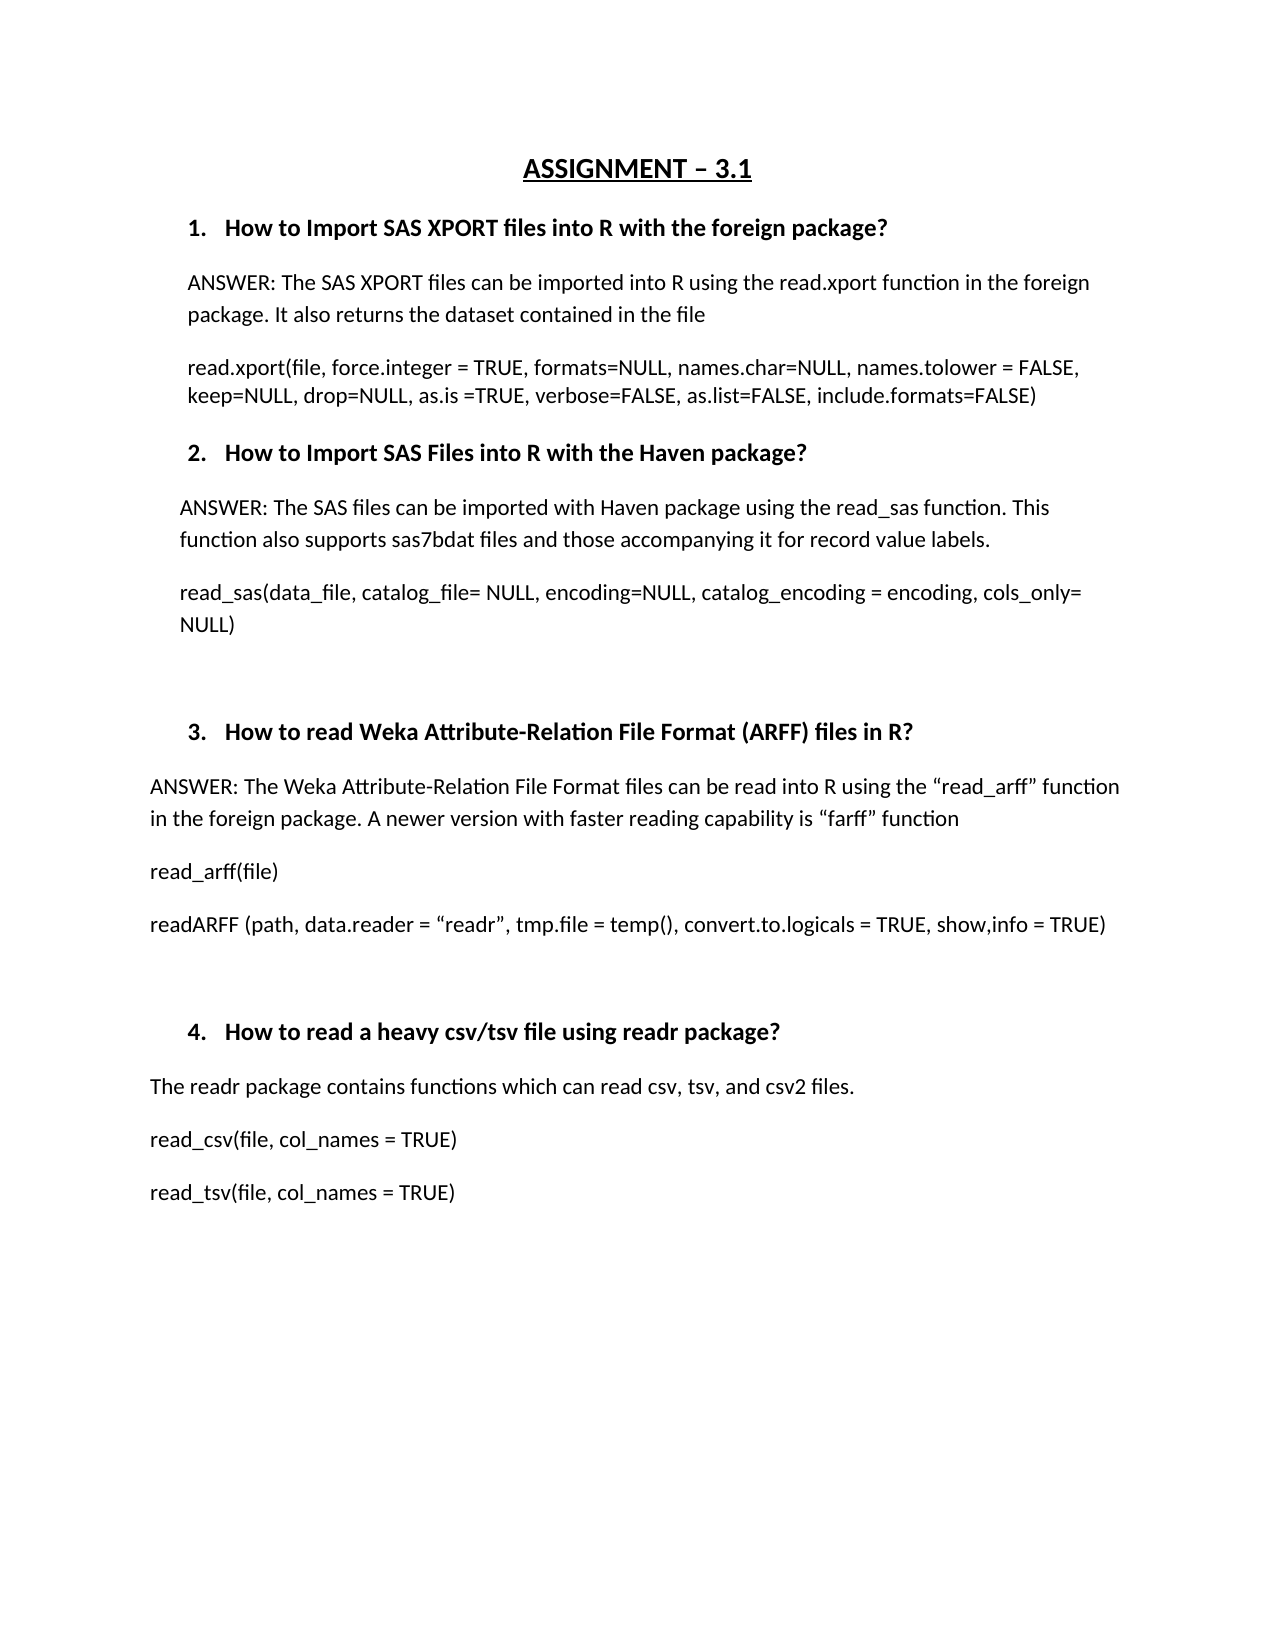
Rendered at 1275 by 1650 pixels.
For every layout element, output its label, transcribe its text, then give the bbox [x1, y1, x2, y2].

list How to Import SAS XPORT files into R with the foreign package? [187, 212, 1125, 242]
text read_sas(data_file, catalog_file= NULL, encoding=NULL, catalog_encoding = encoding, cols_only= NULL) [179, 578, 1125, 638]
text read_csv(file, col_names = TRUE) [150, 1125, 1125, 1153]
text ASSIGNMENT – 3.1 [150, 150, 1125, 186]
list How to read a heavy csv/tsv file using readr package? [187, 1016, 1125, 1047]
text The readr package contains functions which can read csv, tsv, and csv2 files. [150, 1072, 1125, 1100]
list How to read Weka Attribute-Relation File Format (ARFF) files in R? [187, 716, 1125, 747]
text ANSWER: The SAS XPORT files can be imported into R using the read.xport function in the foreign package. It also returns the dataset contained in the file [187, 268, 1125, 328]
text ANSWER: The Weka Attribute-Relation File Format files can be read into R using the “read_arff” function in the foreign package. A newer version with faster reading capability is “farff” function [150, 772, 1125, 832]
text read_arff(file) [150, 857, 1125, 885]
text read_tsv(file, col_names = TRUE) [150, 1178, 1125, 1206]
text read.xport(file, force.integer = TRUE, formats=NULL, names.char=NULL, names.tolower = FALSE, keep=NULL, drop=NULL, as.is =TRUE, verbose=FALSE, as.list=FALSE, include.formats=FALSE) [187, 353, 1125, 409]
list How to Import SAS Files into R with the Haven package? [187, 437, 1125, 467]
text ANSWER: The SAS files can be imported with Haven package using the read_sas function. This function also supports sas7bdat files and those accompanying it for record value labels. [179, 493, 1125, 553]
text readARFF (path, data.reader = “readr”, tmp.file = temp(), convert.to.logicals = TRUE, show,info = TRUE) [150, 910, 1125, 938]
